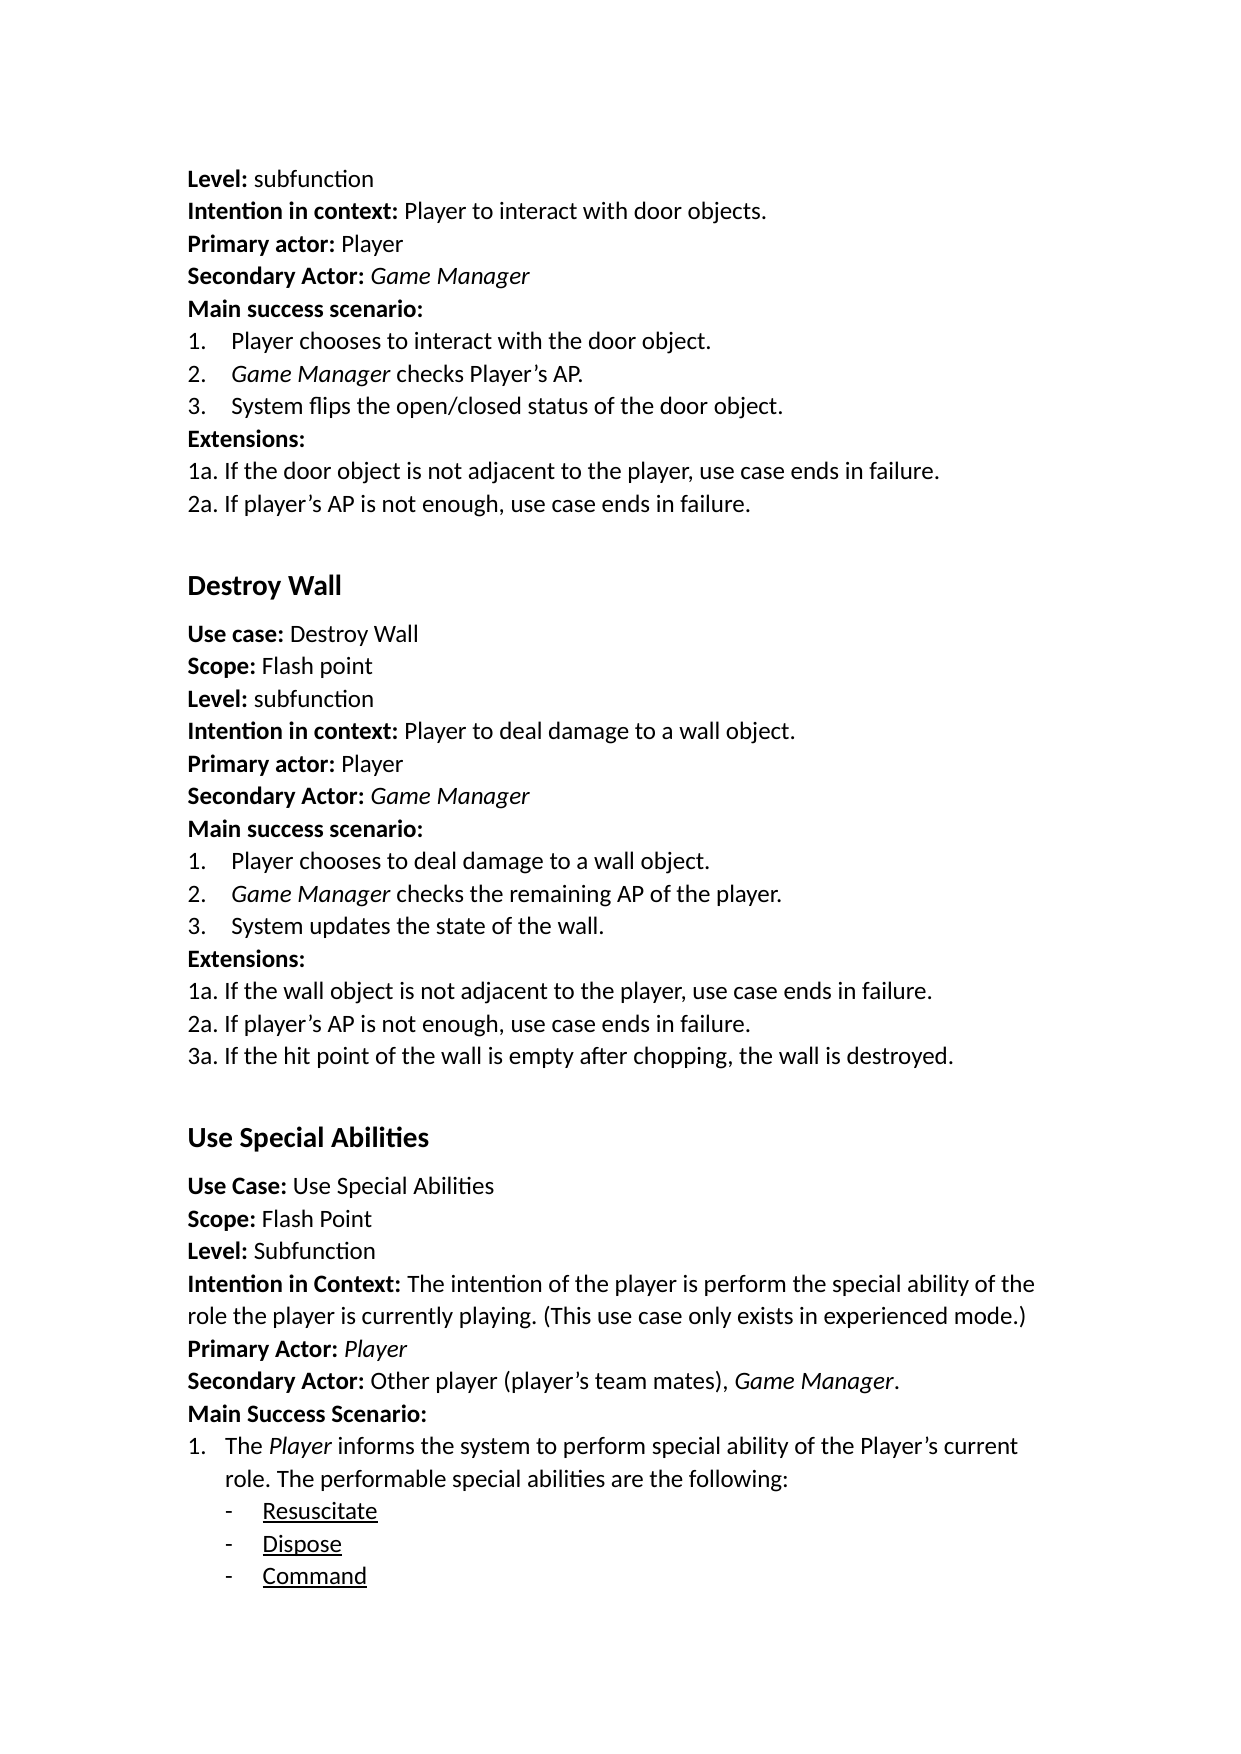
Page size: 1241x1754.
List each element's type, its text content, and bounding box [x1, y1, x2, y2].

text 1a. If the wall object is not adjacent to the player, use case ends in failure. [187, 974, 1053, 1007]
text 1. Player chooses to interact with the door object. [187, 324, 1053, 357]
text 3. System updates the state of the wall. [187, 909, 1053, 942]
text 2a. If player’s AP is not enough, use case ends in failure. [187, 1007, 1053, 1039]
text Main success scenario: [187, 292, 1053, 324]
text Scope: Flash point [187, 649, 1053, 682]
list Command [225, 1559, 1053, 1592]
text 3. System flips the open/closed status of the door object. [187, 389, 1053, 422]
text 3a. If the hit point of the wall is empty after chopping, the wall is destroyed. [187, 1039, 1053, 1072]
text Level: Subfunction [187, 1234, 1053, 1267]
text Use Special Abilities [187, 1104, 1053, 1169]
text Main success scenario: [187, 812, 1053, 844]
text Scope: Flash Point [187, 1202, 1053, 1234]
text Level: subfunction [187, 682, 1053, 714]
text Extensions: [187, 942, 1053, 974]
text Intention in Context: The intention of the player is perform the special ability of the role the player is currently playing. (This use case only exists in experienced mode.) [187, 1267, 1053, 1332]
text Primary actor: Player [187, 227, 1053, 259]
text Level: subfunction [187, 162, 1053, 194]
text Secondary Actor: Other player (player’s team mates), Game Manager. [187, 1364, 1053, 1397]
text 1a. If the door object is not adjacent to the player, use case ends in failure. [187, 454, 1053, 487]
text Intention in context: Player to interact with door objects. [187, 194, 1053, 227]
text Primary Actor: Player [187, 1332, 1053, 1364]
text 2a. If player’s AP is not enough, use case ends in failure. [187, 487, 1053, 519]
text Intention in context: Player to deal damage to a wall object. [187, 714, 1053, 747]
list Dispose [225, 1527, 1053, 1559]
text Use Case: Use Special Abilities [187, 1169, 1053, 1202]
list The Player informs the system to perform special ability of the Player’s current role. The performable special abilities are the following: [187, 1429, 1053, 1494]
text Extensions: [187, 422, 1053, 454]
text Primary actor: Player [187, 747, 1053, 779]
text 2. Game Manager checks the remaining AP of the player. [187, 877, 1053, 909]
text Use case: Destroy Wall [187, 617, 1053, 649]
text Secondary Actor: Game Manager [187, 259, 1053, 292]
text Main Success Scenario: [187, 1397, 1053, 1429]
list Resuscitate [225, 1494, 1053, 1527]
text Destroy Wall [187, 552, 1053, 617]
text Secondary Actor: Game Manager [187, 779, 1053, 812]
text 1. Player chooses to deal damage to a wall object. [187, 844, 1053, 877]
text 2. Game Manager checks Player’s AP. [187, 357, 1053, 389]
